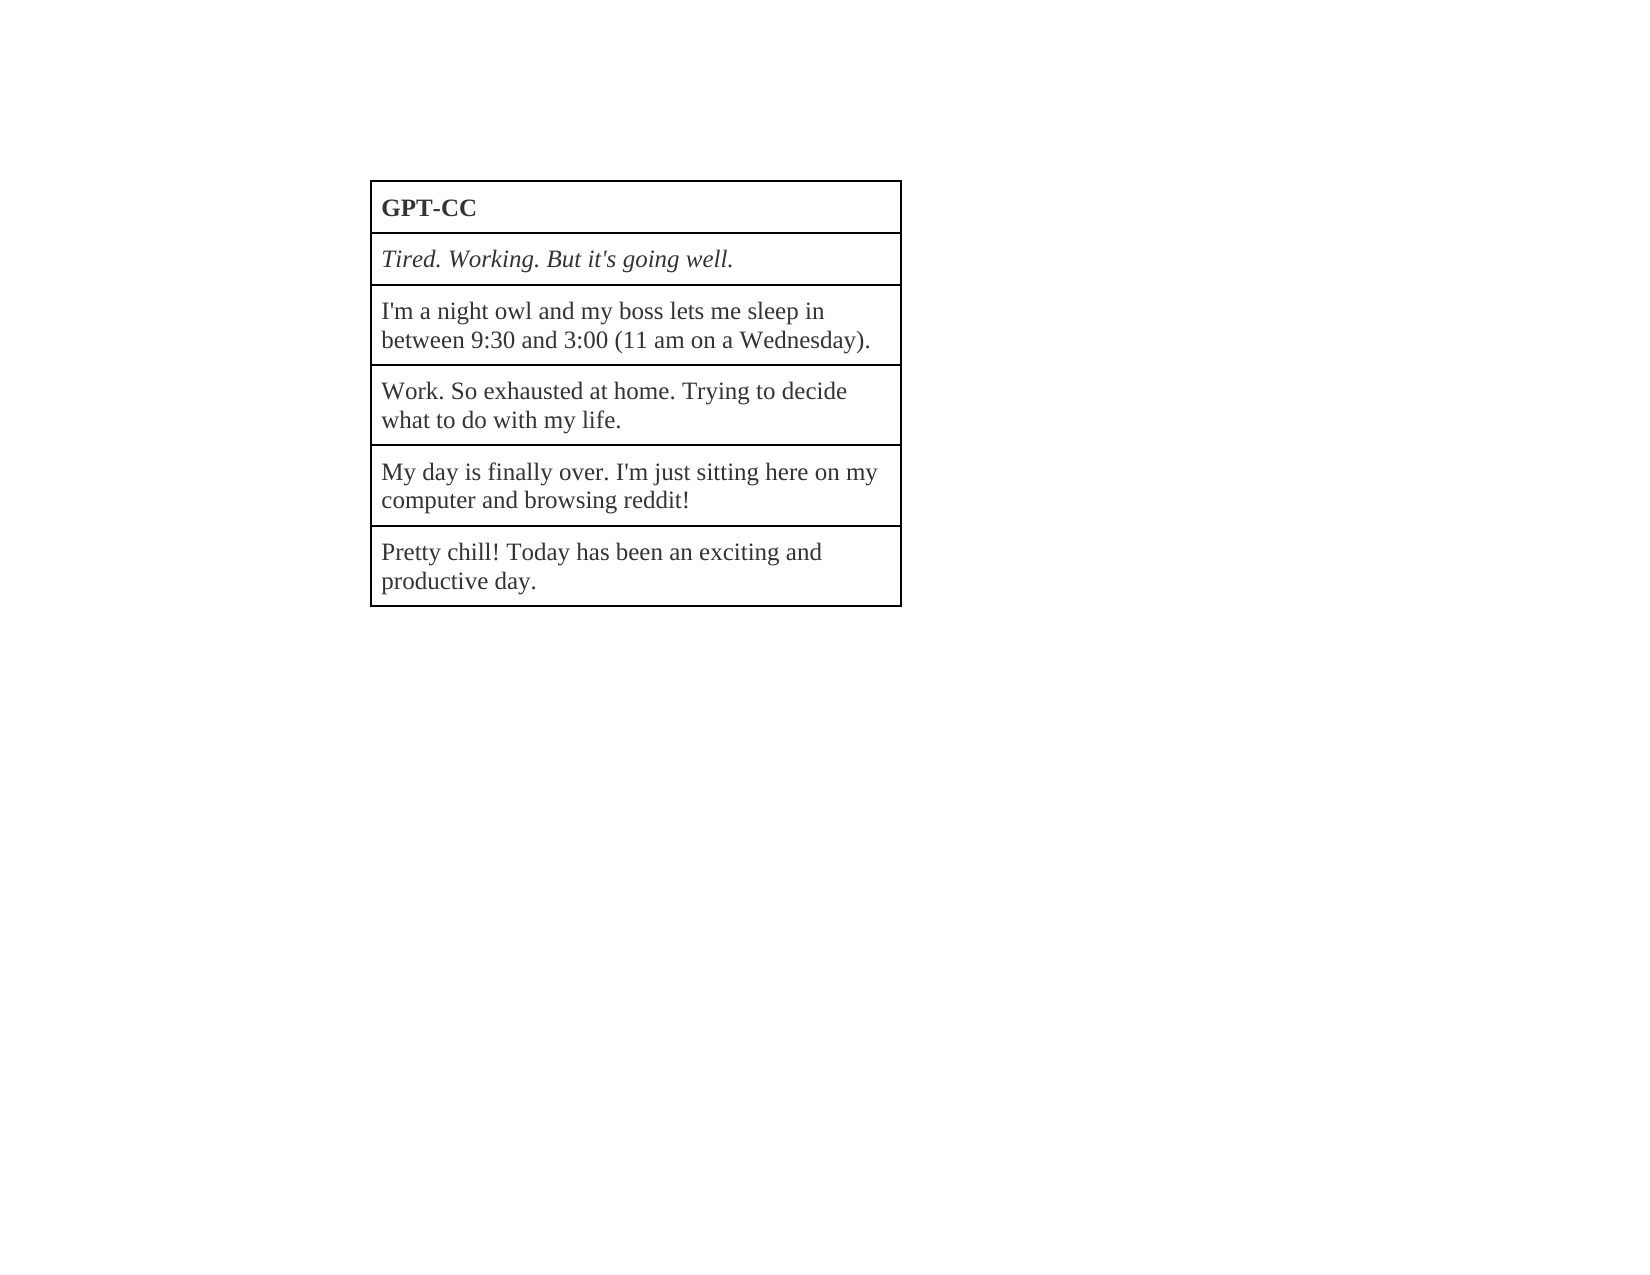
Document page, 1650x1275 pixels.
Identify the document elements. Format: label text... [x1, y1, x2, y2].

table_cell I'm a night owl and my boss lets me sleep in between 9:30 and 3:00 (11 am on a Wednesday). [372, 286, 900, 364]
table_cell Pretty chill! Today has been an exciting and productive day. [372, 527, 900, 605]
table_header GPT-CC [372, 182, 900, 232]
table_cell My day is finally over. I'm just sitting here on my computer and browsing reddit! [372, 446, 900, 525]
table_cell Tired. Working. But it's going well. [372, 234, 900, 283]
table_cell Work. So exhausted at home. Trying to decide what to do with my life. [372, 366, 900, 444]
